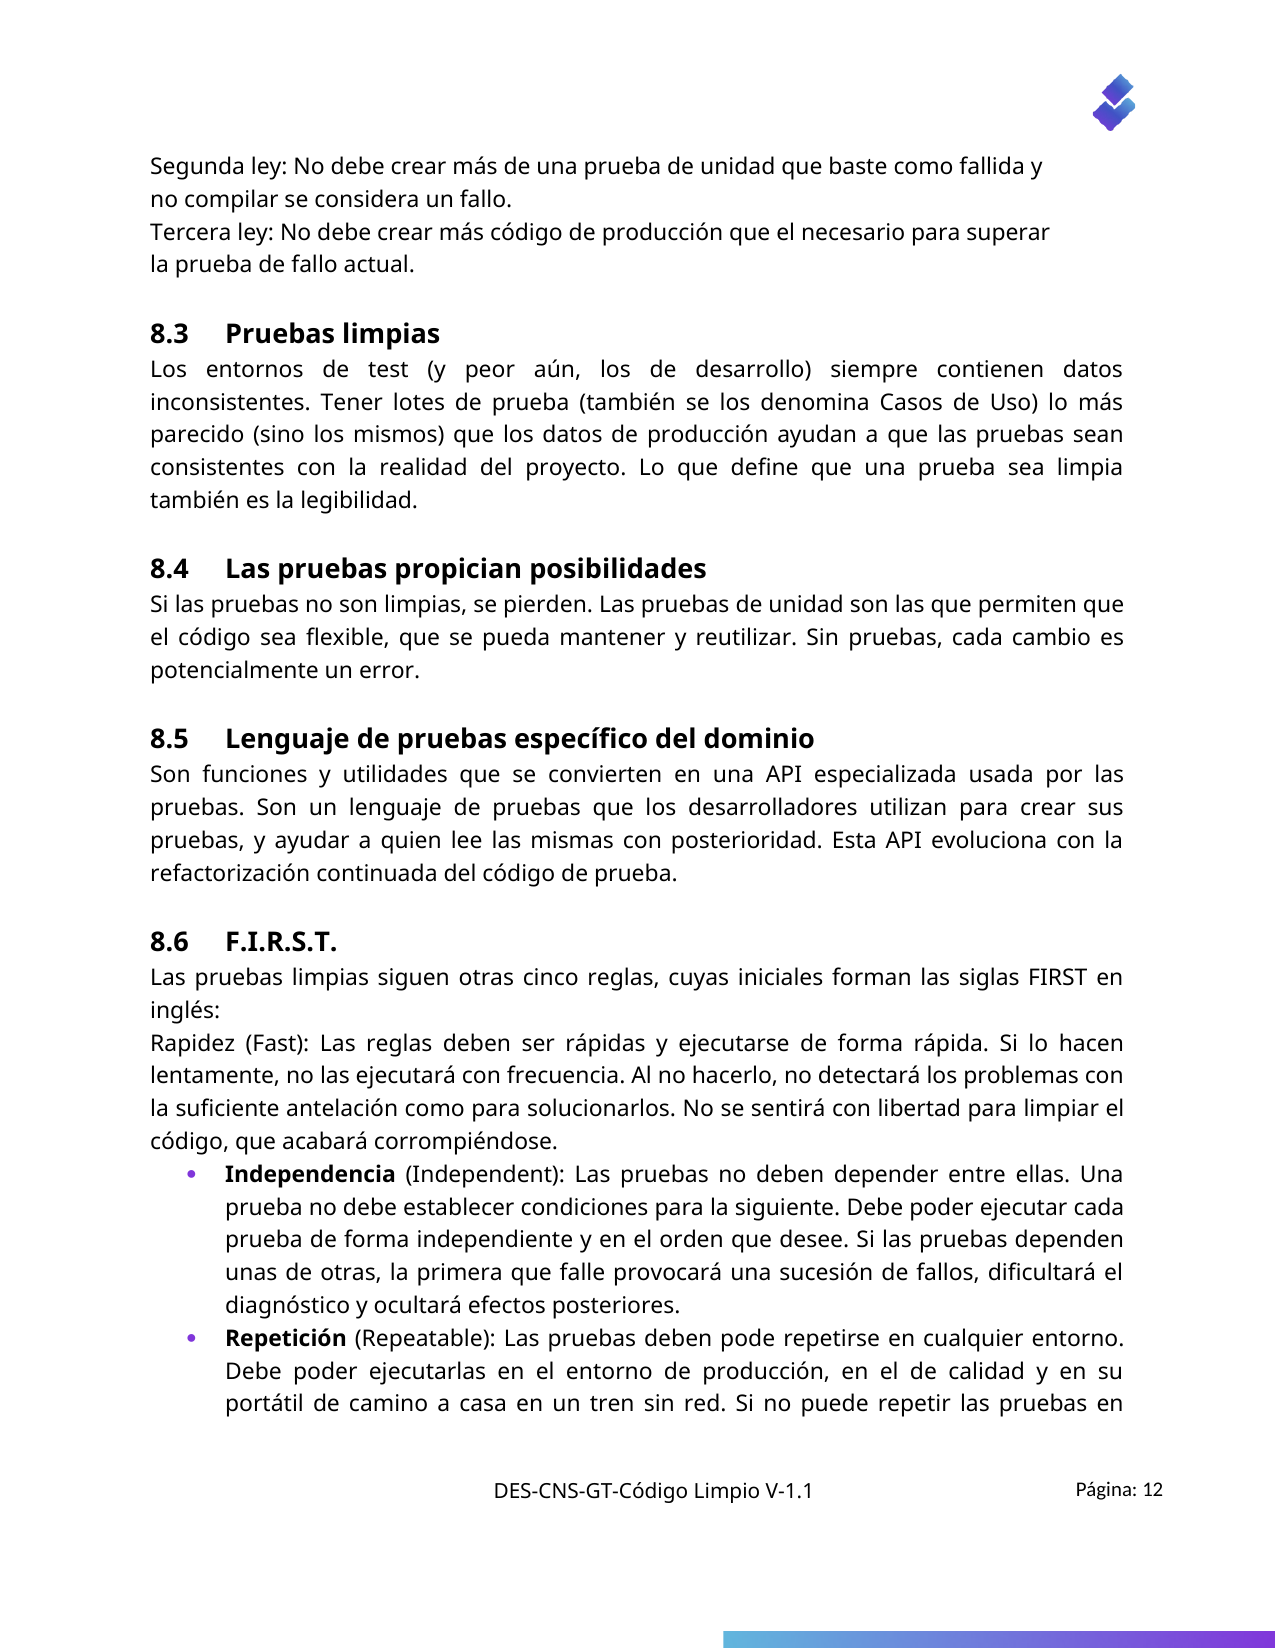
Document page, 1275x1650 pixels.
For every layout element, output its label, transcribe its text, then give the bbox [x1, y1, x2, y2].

text no compilar se considera un fallo. [150, 183, 1125, 214]
picture [723, 1631, 1275, 1648]
text Tercera ley: No debe crear más código de producción que el necesario para superar [150, 216, 1125, 247]
text Son funciones y utilidades que se convierten en una API especializada usada por las pruebas. Son un lenguaje de pruebas que los desarrolladores utilizan para crear sus pruebas, y ayudar a quien lee las mismas con posterioridad. Esta API evoluciona con la refactorización continuada del código de prueba. [150, 758, 1125, 888]
text Las pruebas limpias siguen otras cinco reglas, cuyas iniciales forman las siglas FIRST en inglés: [150, 961, 1125, 1025]
subtitle F.I.R.S.T. [150, 922, 1125, 959]
list Independencia (Independent): Las pruebas no deben depender entre ellas. Una prueba no debe establecer condiciones para la siguiente. Debe poder ejecutar cada prueba de forma independiente y en el orden que desee. Si las pruebas dependen unas de otras, la primera que falle provocará una sucesión de fallos, dificultará el diagnóstico y ocultará efectos posteriores. [187, 1158, 1125, 1320]
text Los entornos de test (y peor aún, los de desarrollo) siempre contienen datos inconsistentes. Tener lotes de prueba (también se los denomina Casos de Uso) lo más parecido (sino los mismos) que los datos de producción ayudan a que las pruebas sean consistentes con la realidad del proyecto. Lo que define que una prueba sea limpia también es la legibilidad. [150, 353, 1125, 515]
subtitle Las pruebas propician posibilidades [150, 549, 1125, 586]
text la prueba de fallo actual. [150, 248, 1125, 280]
picture [1092, 73, 1136, 131]
subtitle Lenguaje de pruebas específico del dominio [150, 719, 1125, 756]
subtitle Pruebas limpias [150, 314, 1125, 351]
text Rapidez (Fast): Las reglas deben ser rápidas y ejecutarse de forma rápida. Si lo hacen lentamente, no las ejecutará con frecuencia. Al no hacerlo, no detectará los problemas con la suficiente antelación como para solucionarlos. No se sentirá con libertad para limpiar el código, que acabará corrompiéndose. [150, 1026, 1125, 1156]
text Segunda ley: No debe crear más de una prueba de unidad que baste como fallida y [150, 150, 1125, 181]
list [187, 1322, 1125, 1419]
text Si las pruebas no son limpias, se pierden. Las pruebas de unidad son las que permiten que el código sea flexible, que se pueda mantener y reutilizar. Sin pruebas, cada cambio es potencialmente un error. [150, 588, 1125, 685]
